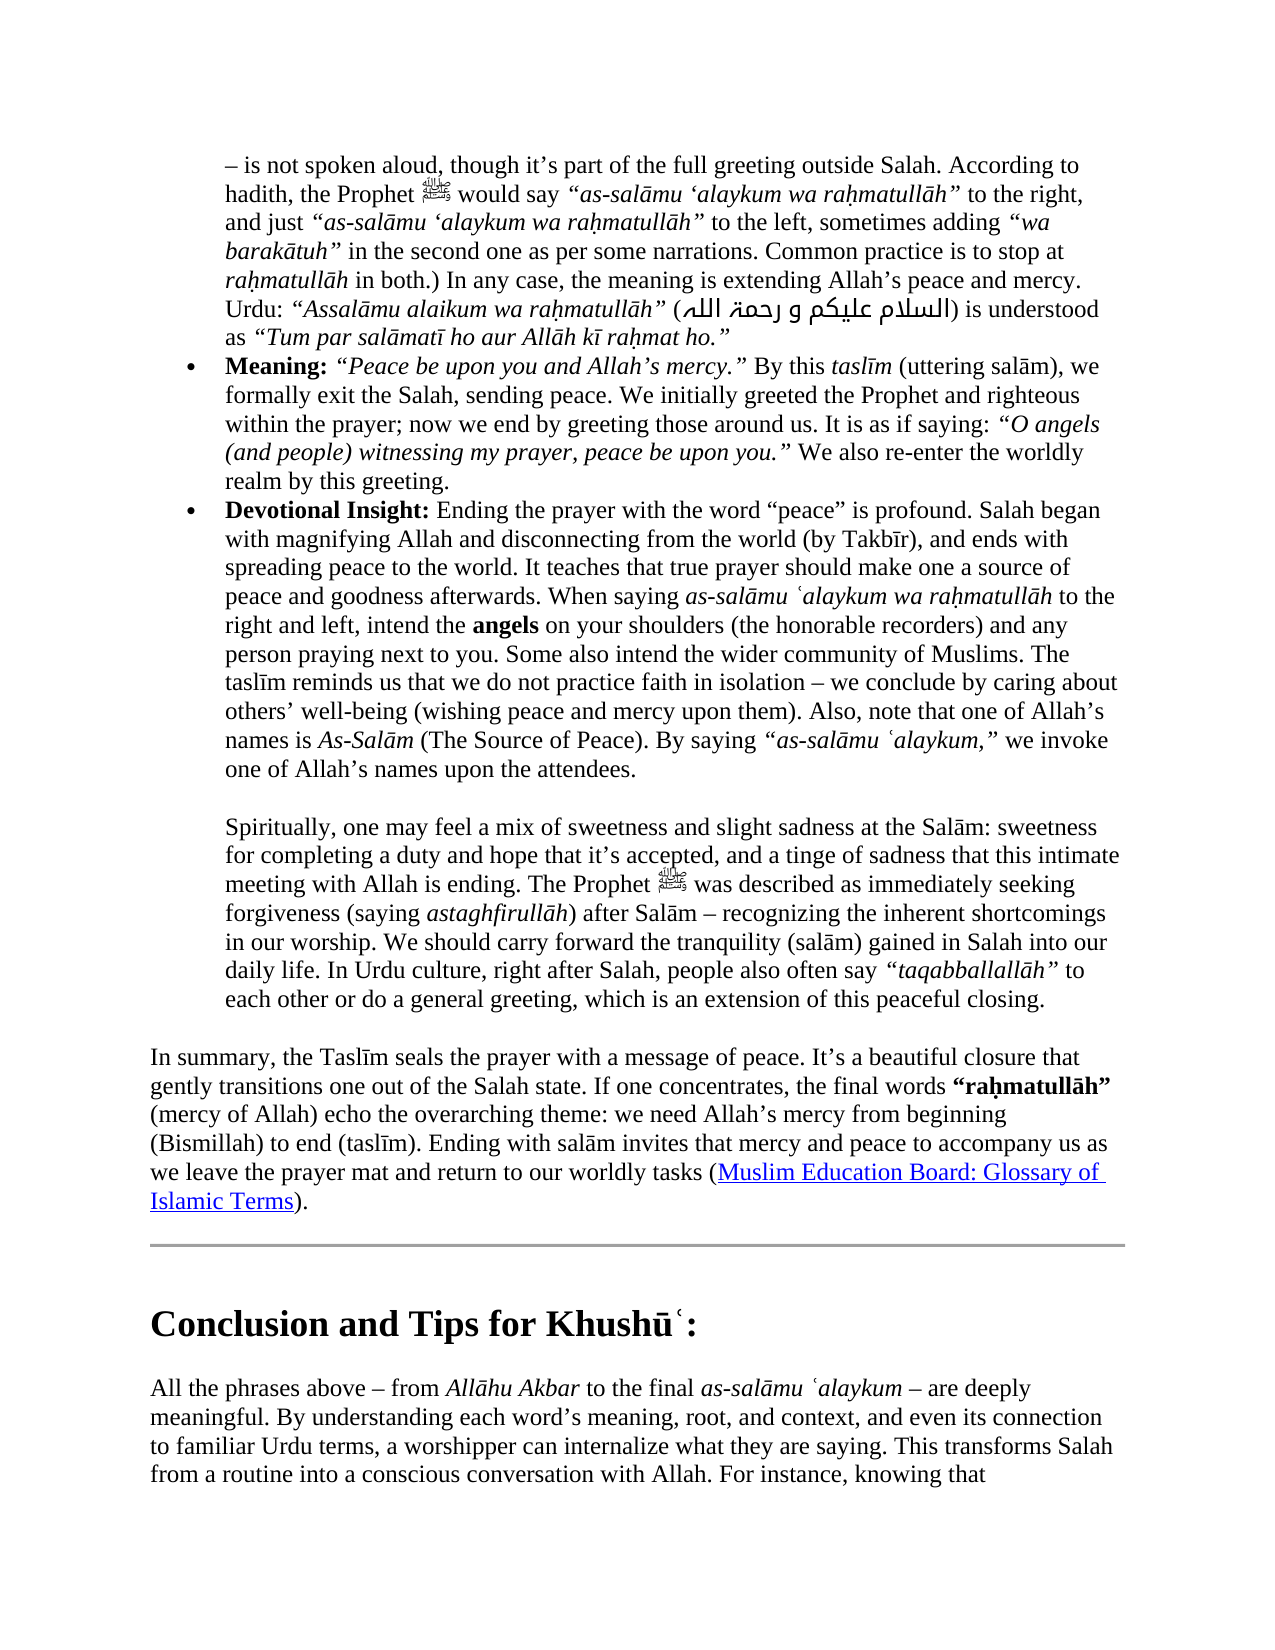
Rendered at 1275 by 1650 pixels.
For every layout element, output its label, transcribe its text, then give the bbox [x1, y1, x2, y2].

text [150, 1373, 1125, 1488]
list Meaning: “Peace be upon you and Allah’s mercy.” By this taslīm (uttering salām), we formally exit the Salah, sending peace. We initially greeted the Prophet and righteous within the prayer; now we end by greeting those around us. It is as if saying: “O angels (and people) witnessing my prayer, peace be upon you.” We also re-enter the worldly realm by this greeting. [187, 351, 1125, 495]
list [187, 150, 1125, 351]
text Spiritually, one may feel a mix of sweetness and slight sadness at the Salām: sweetness for completing a duty and hope that it’s accepted, and a tinge of sadness that this intimate meeting with Allah is ending. The Prophet ﷺ was described as immediately seeking forgiveness (saying astaghfirullāh) after Salām – recognizing the inherent shortcomings in our worship. We should carry forward the tranquility (salām) gained in Salah into our daily life. In Urdu culture, right after Salah, people also often say “taqabballallāh” to each other or do a general greeting, which is an extension of this peaceful closing. [225, 812, 1125, 1013]
list Devotional Insight: Ending the prayer with the word “peace” is profound. Salah began with magnifying Allah and disconnecting from the world (by Takbīr), and ends with spreading peace to the world. It teaches that true prayer should make one a source of peace and goodness afterwards. When saying as-salāmu ʿalaykum wa raḥmatullāh to the right and left, intend the angels on your shoulders (the honorable recorders) and any person praying next to you. Some also intend the wider community of Muslims. The taslīm reminds us that we do not practice faith in isolation – we conclude by caring about others’ well-being (wishing peace and mercy upon them). Also, note that one of Allah’s names is As-Salām (The Source of Peace). By saying “as-salāmu ʿalaykum,” we invoke one of Allah’s names upon the attendees. [187, 495, 1125, 782]
text Conclusion and Tips for Khushūʿ: [150, 1301, 1125, 1344]
text In summary, the Taslīm seals the prayer with a message of peace. It’s a beautiful closure that gently transitions one out of the Salah state. If one concentrates, the final words “raḥmatullāh” (mercy of Allah) echo the overarching theme: we need Allah’s mercy from beginning (Bismillah) to end (taslīm). Ending with salām invites that mercy and peace to accompany us as we leave the prayer mat and return to our worldly tasks (Muslim Education Board: Glossary of Islamic Terms). [150, 1042, 1125, 1214]
